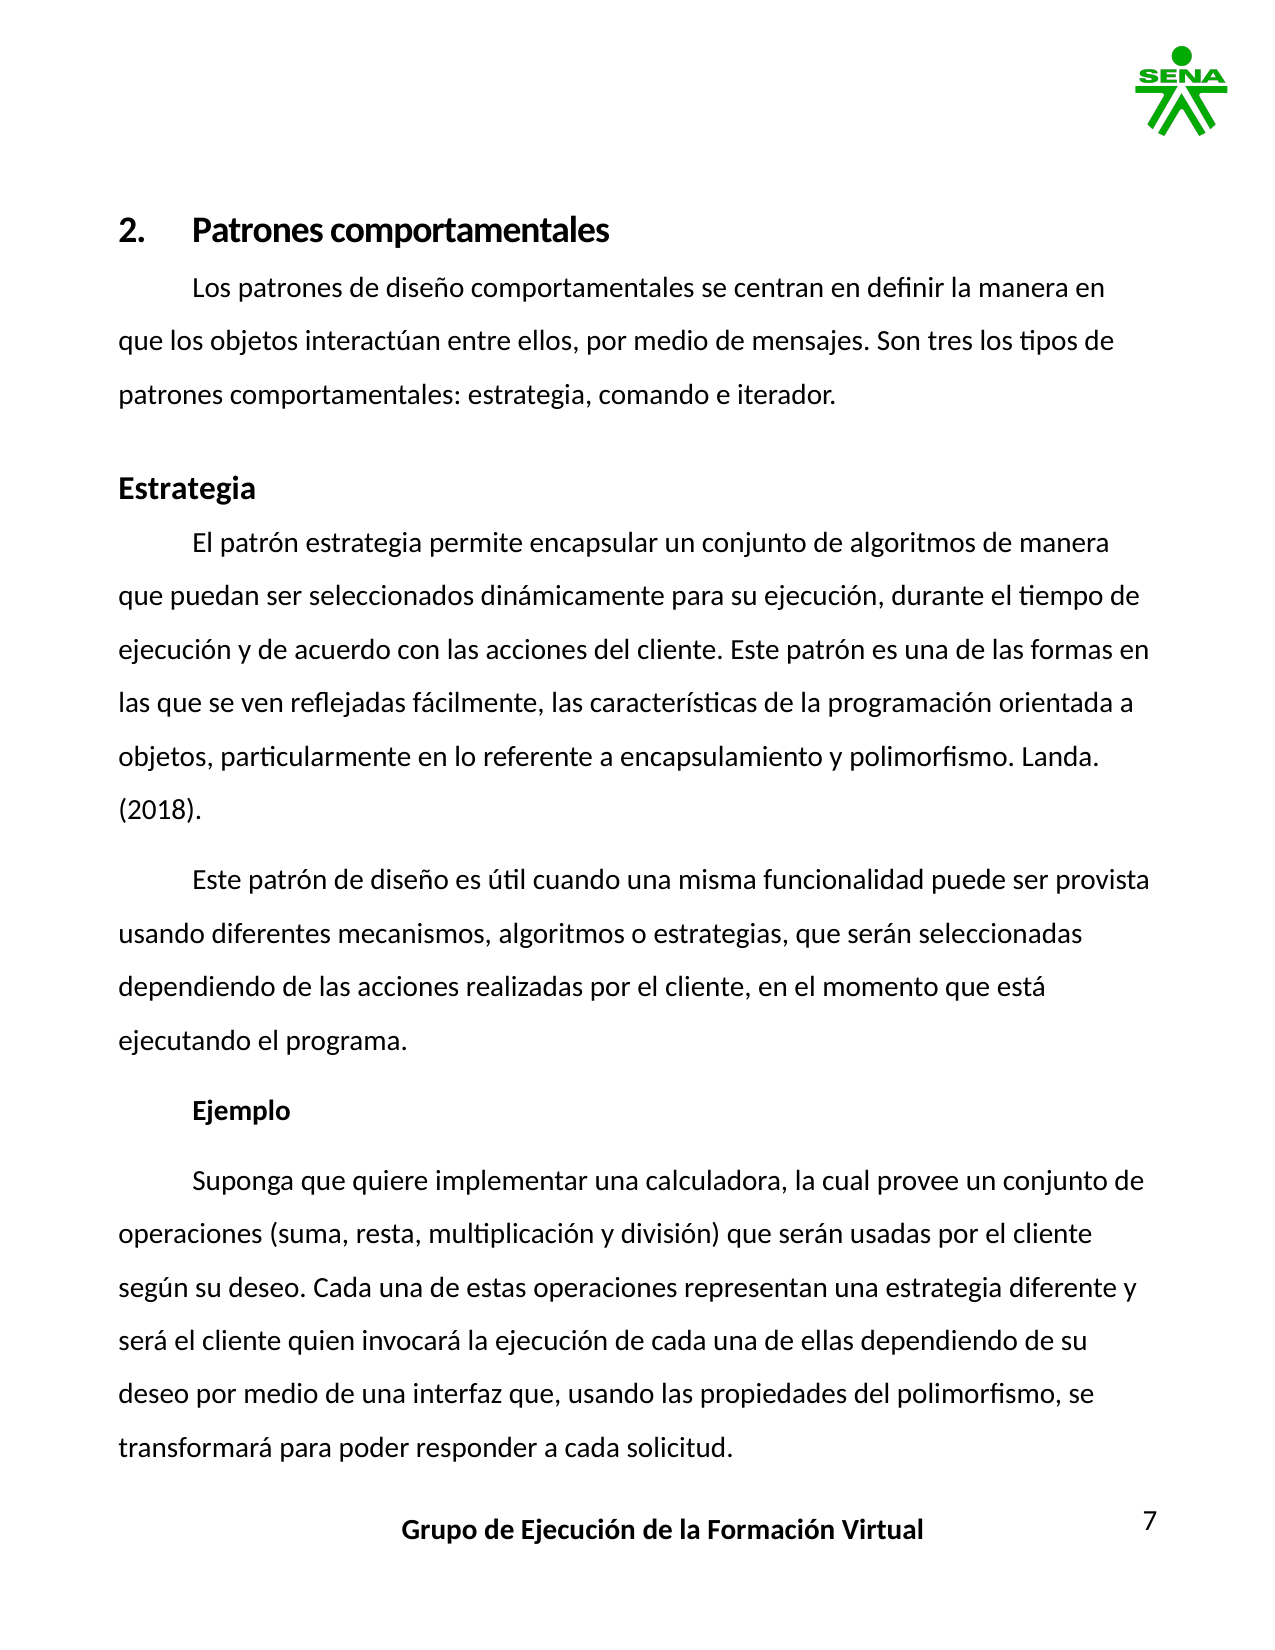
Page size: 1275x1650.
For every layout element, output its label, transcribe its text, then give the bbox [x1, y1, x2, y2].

text Este patrón de diseño es útil cuando una misma funcionalidad puede ser provista usando diferentes mecanismos, algoritmos o estrategias, que serán seleccionadas dependiendo de las acciones realizadas por el cliente, en el momento que está ejecutando el programa. [118, 861, 1157, 1057]
text Los patrones de diseño comportamentales se centran en definir la manera en que los objetos interactúan entre ellos, por medio de mensajes. Son tres los tipos de patrones comportamentales: estrategia, comando e iterador. [118, 269, 1157, 411]
text El patrón estrategia permite encapsular un conjunto de algoritmos de manera que puedan ser seleccionados dinámicamente para su ejecución, durante el tiempo de ejecución y de acuerdo con las acciones del cliente. Este patrón es una de las formas en las que se ven reflejadas fácilmente, las características de la programación orientada a objetos, particularmente en lo referente a encapsulamiento y polimorfismo. Landa. (2018). [118, 524, 1157, 827]
subtitle Patrones comportamentales [118, 206, 1157, 252]
picture [1135, 46, 1228, 136]
text Ejemplo [118, 1092, 1157, 1127]
subtitle Estrategia [118, 467, 1157, 507]
text Suponga que quiere implementar una calculadora, la cual provee un conjunto de operaciones (suma, resta, multiplicación y división) que serán usadas por el cliente según su deseo. Cada una de estas operaciones representan una estrategia diferente y será el cliente quien invocará la ejecución de cada una de ellas dependiendo de su deseo por medio de una interfaz que, usando las propiedades del polimorfismo, se transformará para poder responder a cada solicitud. [118, 1162, 1157, 1465]
